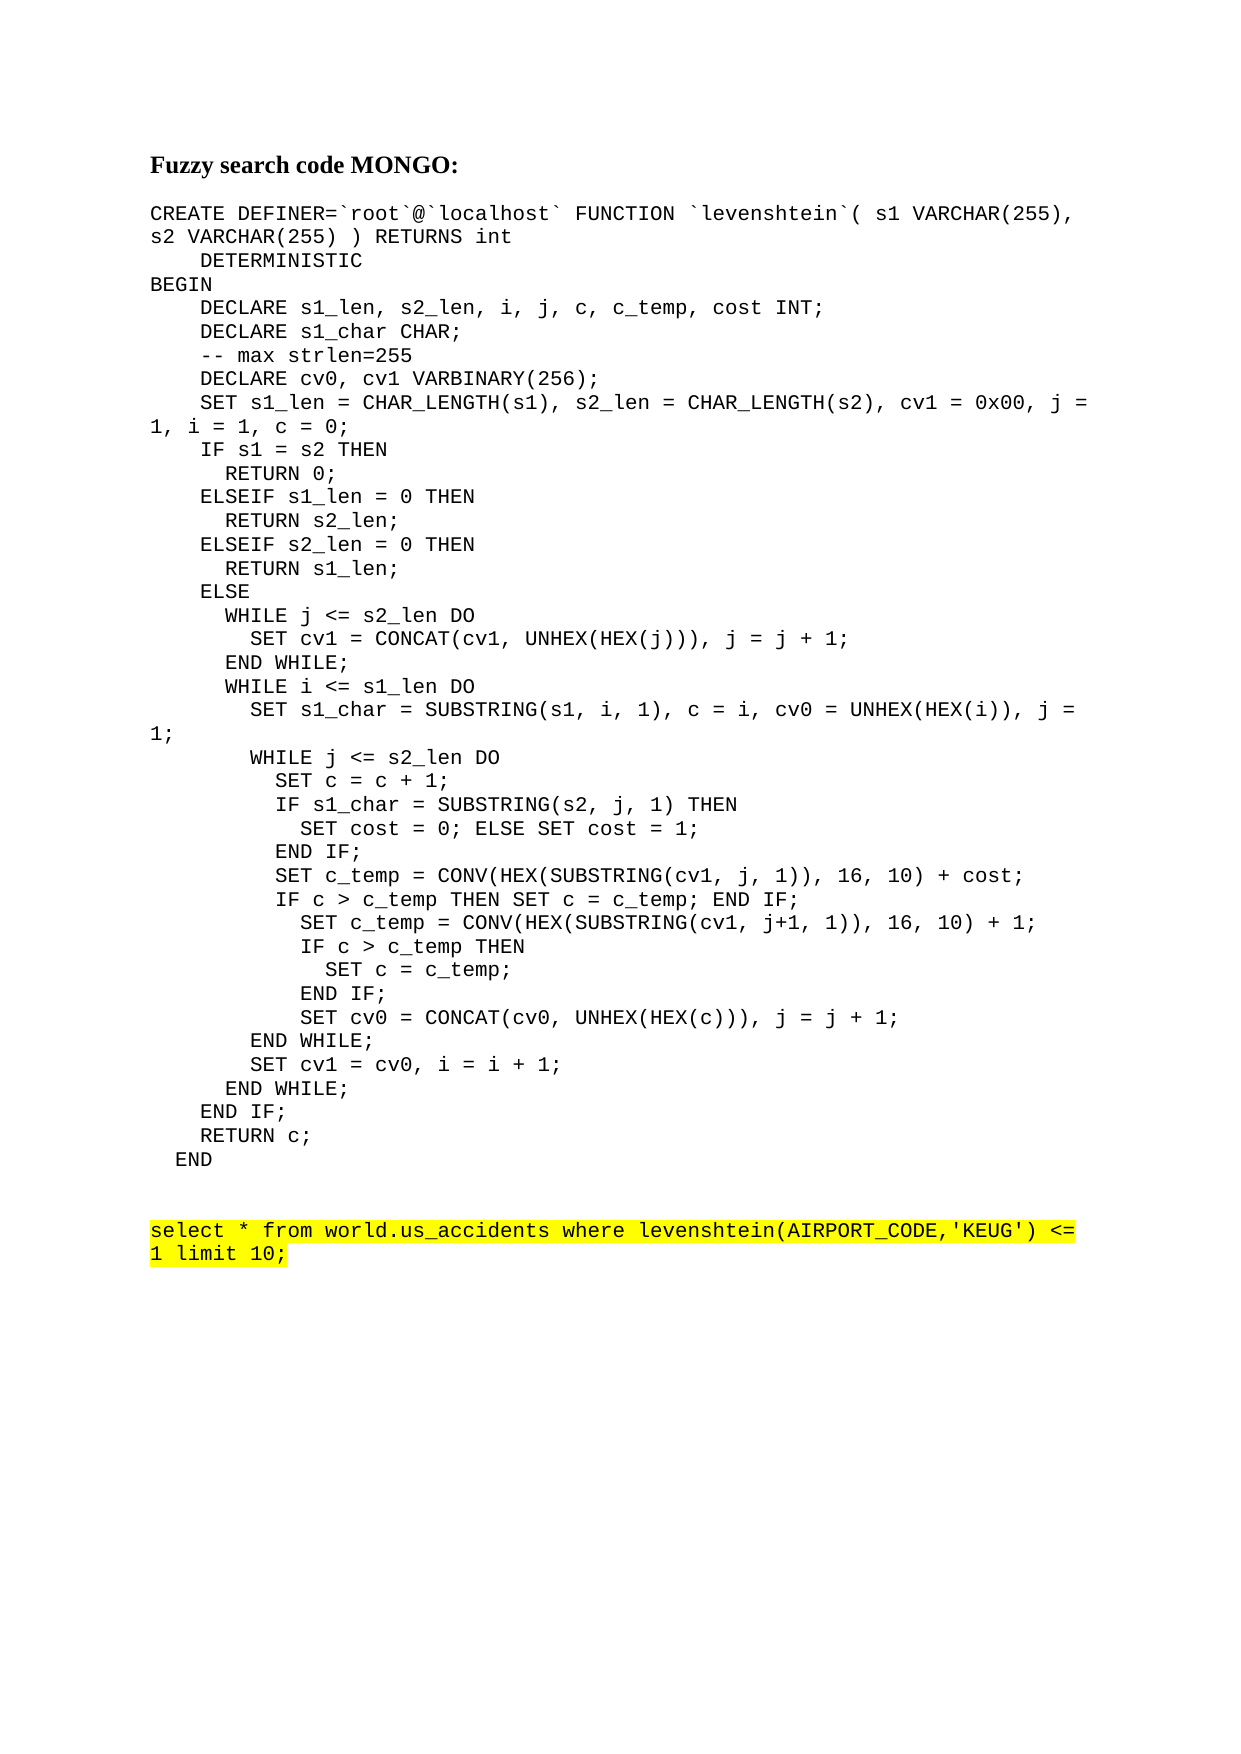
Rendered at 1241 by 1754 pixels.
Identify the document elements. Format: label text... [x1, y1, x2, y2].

text Fuzzy search code MONGO: [150, 150, 1090, 179]
text SET cv1 = cv0, i = i + 1; [150, 1054, 1090, 1078]
text DECLARE s1_len, s2_len, i, j, c, c_temp, cost INT; [150, 297, 1090, 321]
text ELSEIF s1_len = 0 THEN [150, 487, 1090, 510]
text END IF; [150, 983, 1090, 1007]
text SET c_temp = CONV(HEX(SUBSTRING(cv1, j+1, 1)), 16, 10) + 1; [150, 912, 1090, 936]
text IF c > c_temp THEN SET c = c_temp; END IF; [150, 888, 1090, 912]
text END WHILE; [150, 1078, 1090, 1101]
text RETURN s2_len; [150, 510, 1090, 534]
text END IF; [150, 841, 1090, 865]
text -- max strlen=255 [150, 345, 1090, 368]
text RETURN s1_len; [150, 557, 1090, 581]
text IF c > c_temp THEN [150, 936, 1090, 959]
text SET cost = 0; ELSE SET cost = 1; [150, 818, 1090, 841]
text SET cv1 = CONCAT(cv1, UNHEX(HEX(j))), j = j + 1; [150, 628, 1090, 652]
text SET c = c_temp; [150, 959, 1090, 983]
text RETURN c; [150, 1125, 1090, 1149]
text SET c_temp = CONV(HEX(SUBSTRING(cv1, j, 1)), 16, 10) + cost; [150, 865, 1090, 888]
text BEGIN [150, 274, 1090, 297]
text WHILE j <= s2_len DO [150, 605, 1090, 628]
text END WHILE; [150, 652, 1090, 676]
text WHILE i <= s1_len DO [150, 676, 1090, 699]
text SET s1_char = SUBSTRING(s1, i, 1), c = i, cv0 = UNHEX(HEX(i)), j = 1; [150, 699, 1090, 747]
text ELSE [150, 581, 1090, 605]
text SET cv0 = CONCAT(cv0, UNHEX(HEX(c))), j = j + 1; [150, 1007, 1090, 1030]
text END IF; [150, 1101, 1090, 1125]
text WHILE j <= s2_len DO [150, 747, 1090, 770]
text RETURN 0; [150, 463, 1090, 487]
text END [150, 1149, 1090, 1172]
text CREATE DEFINER=`root`@`localhost` FUNCTION `levenshtein`( s1 VARCHAR(255), s2 VARCHAR(255) ) RETURNS int [150, 203, 1090, 250]
text SET c = c + 1; [150, 770, 1090, 794]
text select * from world.us_accidents where levenshtein(AIRPORT_CODE,'KEUG') <= 1 limit 10; [150, 1219, 1090, 1267]
text DECLARE s1_char CHAR; [150, 321, 1090, 345]
text ELSEIF s2_len = 0 THEN [150, 534, 1090, 557]
text IF s1 = s2 THEN [150, 439, 1090, 463]
text SET s1_len = CHAR_LENGTH(s1), s2_len = CHAR_LENGTH(s2), cv1 = 0x00, j = 1, i = 1, c = 0; [150, 392, 1090, 439]
text DECLARE cv0, cv1 VARBINARY(256); [150, 368, 1090, 392]
text END WHILE; [150, 1030, 1090, 1054]
text IF s1_char = SUBSTRING(s2, j, 1) THEN [150, 794, 1090, 818]
text DETERMINISTIC [150, 250, 1090, 274]
